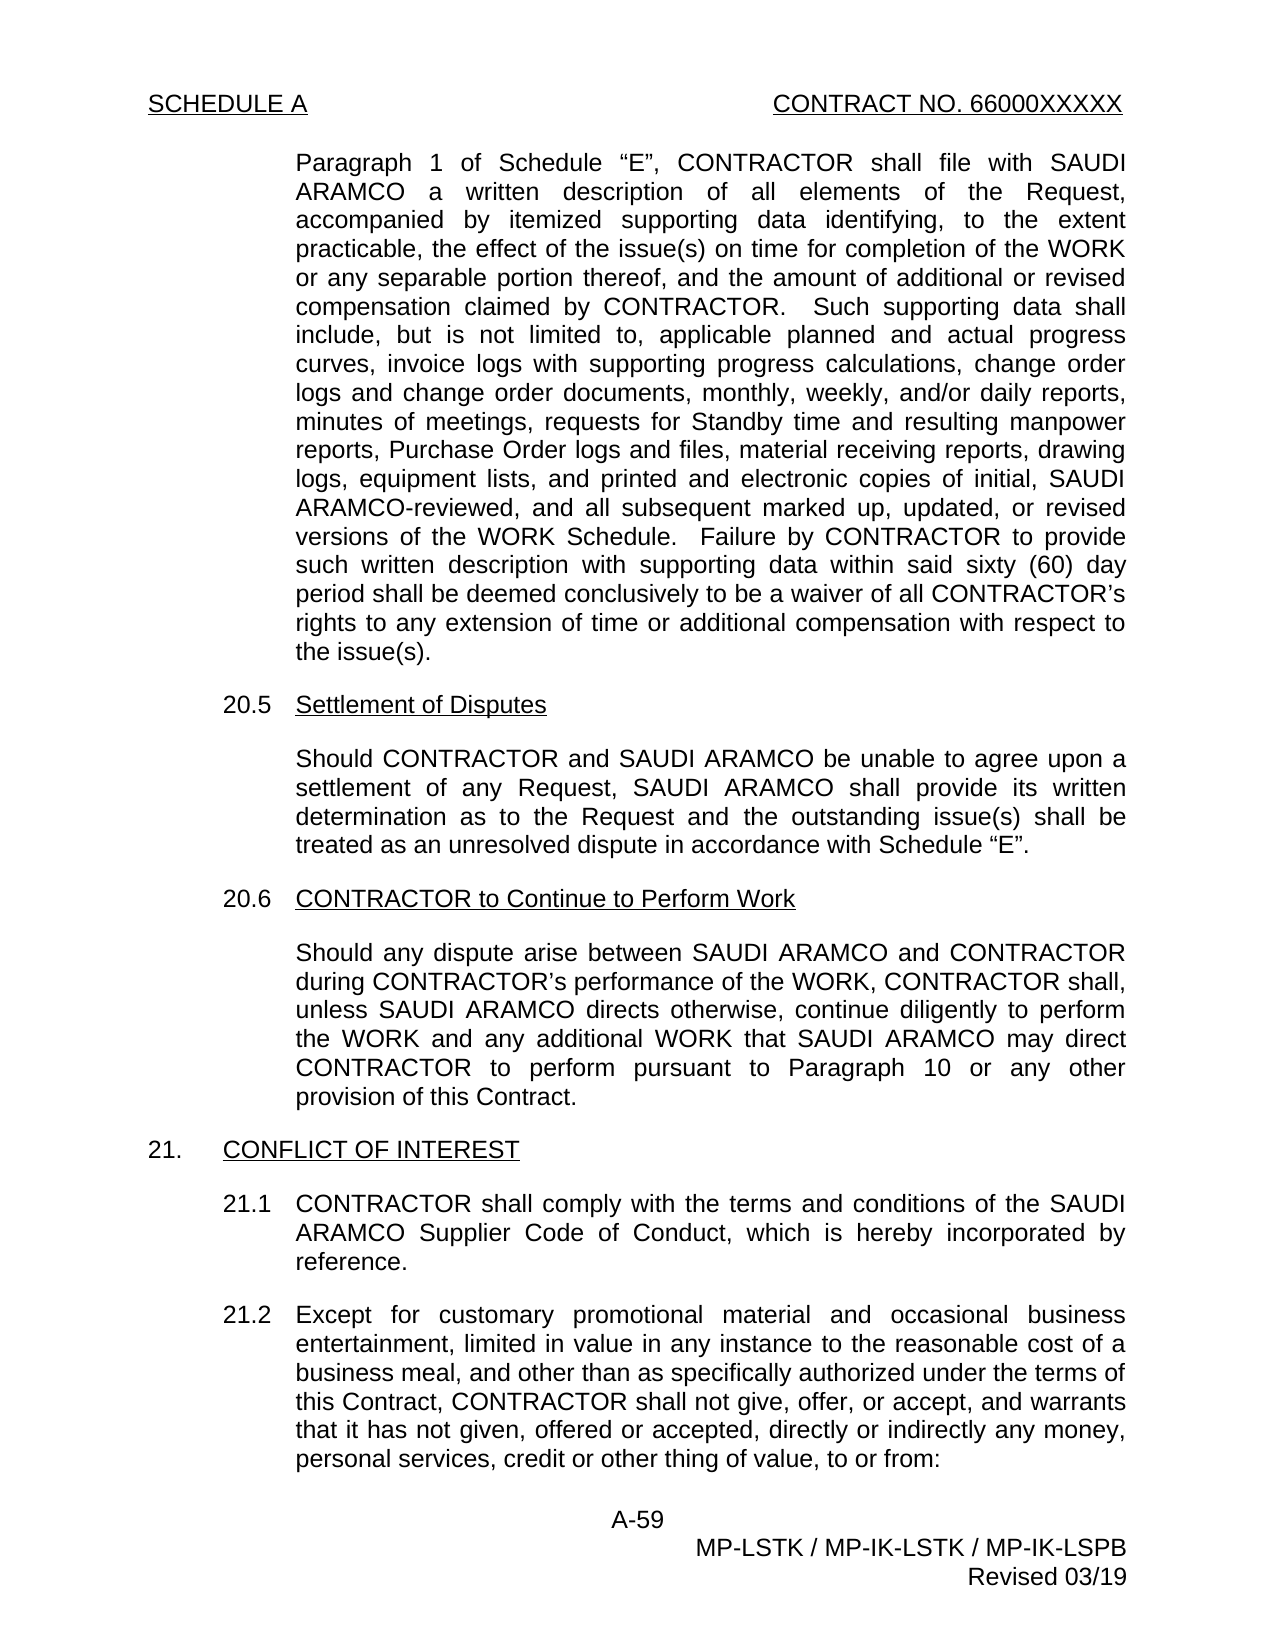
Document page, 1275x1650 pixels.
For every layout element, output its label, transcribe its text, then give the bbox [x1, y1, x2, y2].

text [295, 148, 1127, 665]
text Should CONTRACTOR and SAUDI ARAMCO be unable to agree upon a settlement of any Request, SAUDI ARAMCO shall provide its written determination as to the Request and the outstanding issue(s) shall be treated as an unresolved dispute in accordance with Schedule “E”. [295, 744, 1127, 859]
text Should any dispute arise between SAUDI ARAMCO and CONTRACTOR during CONTRACTOR’s performance of the WORK, CONTRACTOR shall, unless SAUDI ARAMCO directs otherwise, continue diligently to perform the WORK and any additional WORK that SAUDI ARAMCO may direct CONTRACTOR to perform pursuant to Paragraph 10 or any other provision of this Contract. [295, 938, 1127, 1110]
text CONTRACTOR shall comply with the terms and conditions of the SAUDI ARAMCO Supplier Code of Conduct, which is hereby incorporated by reference. [223, 1189, 1127, 1275]
text Conflict of Interest [148, 1135, 1127, 1164]
text CONTRACTOR to Continue to Perform Work [223, 884, 1127, 913]
text Settlement of Disputes [223, 690, 1127, 719]
text Except for customary promotional material and occasional business entertainment, limited in value in any instance to the reasonable cost of a business meal, and other than as specifically authorized under the terms of this Contract, CONTRACTOR shall not give, offer, or accept, and warrants that it has not given, offered or accepted, directly or indirectly any money, personal services, credit or other thing of value, to or from: [223, 1300, 1127, 1473]
